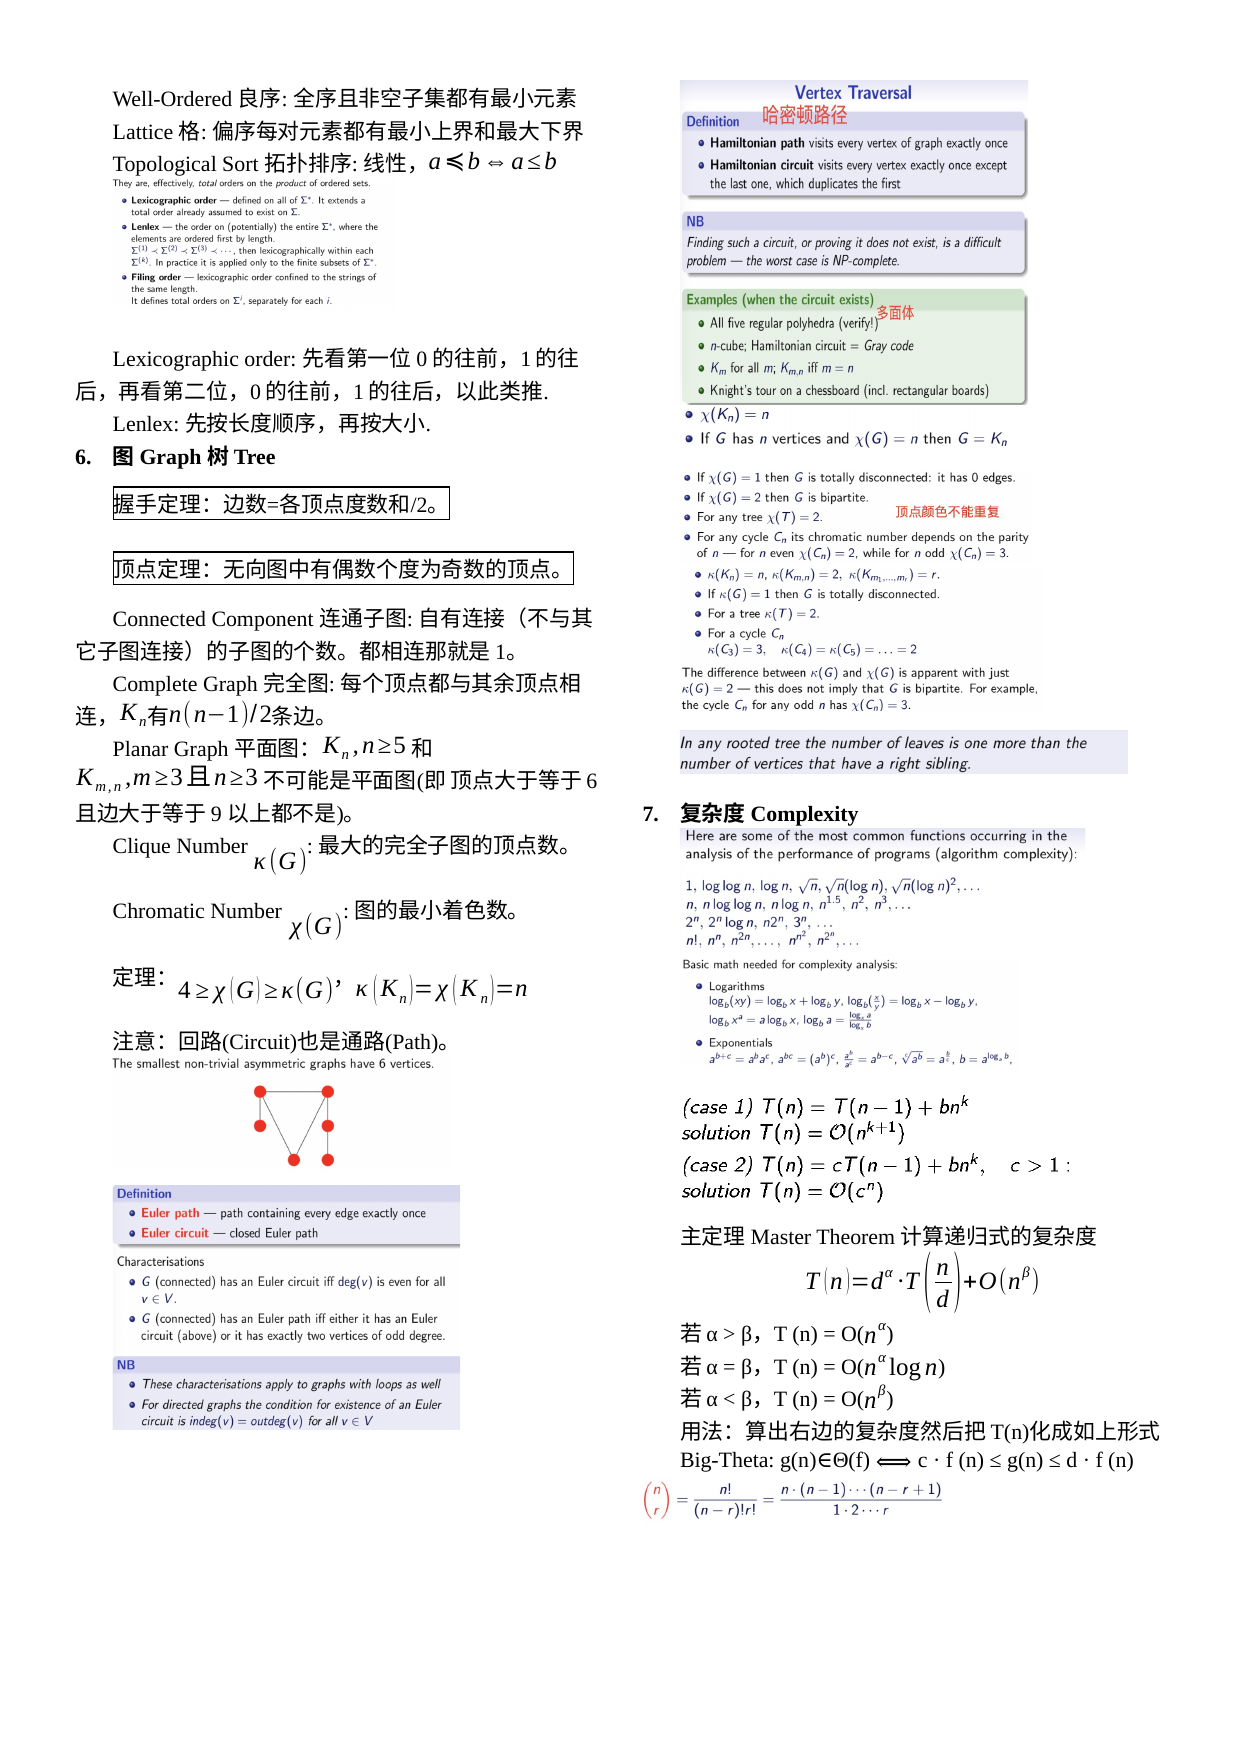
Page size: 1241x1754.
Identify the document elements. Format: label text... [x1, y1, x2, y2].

text Complete Graph 完全图: 每个顶点都与其余顶点相连，有条边。 [75, 666, 598, 731]
list 握手定理：边数=各顶点度数和/2。 [112, 471, 598, 536]
text 若α = β，T (n) = O() [642, 1348, 1165, 1381]
text Lexicographic order: 先看第一位 0 的往前，1的往后，再看第二位，0的往前，1的往后，以此类推. [75, 341, 598, 406]
picture [642, 1478, 954, 1527]
picture [679, 730, 1128, 774]
picture [112, 1055, 450, 1174]
list 图 Graph 树 Tree [75, 438, 598, 471]
list 复杂度 Complexity [642, 796, 1165, 828]
list Lattice 格: 偏序每对元素都有最小上界和最大下界 [112, 113, 598, 146]
text Chromatic Number : 图的最小着色数。 [75, 893, 598, 958]
picture [679, 568, 1042, 711]
picture [679, 958, 1020, 1070]
list Topological Sort 拓扑排序: 线性， [112, 146, 598, 178]
text Connected Component 连通子图: 自有连接（不与其它子图连接）的子图的个数。都相连那就是1。 [75, 601, 598, 666]
text 若α > β，T (n) = O() [642, 1316, 1165, 1348]
picture [679, 80, 1029, 449]
text 定理：， [75, 958, 598, 1023]
picture [679, 470, 1031, 564]
picture [112, 1185, 461, 1430]
text Clique Number : 最大的完全子图的顶点数。 [75, 828, 598, 893]
text Lenlex: 先按长度顺序，再按大小. [75, 406, 598, 438]
text Big-Theta: g(n)∈Θ(f) c · f (n) ≤ g(n) ≤ d · f (n) [642, 1446, 1165, 1478]
picture [112, 178, 396, 311]
text 注意：回路(Circuit)也是通路(Path)。 [75, 1023, 598, 1056]
text Planar Graph 平面图： 和 不可能是平面图(即 顶点大于等于6 且边大于等于9 以上都不是)。 [75, 731, 598, 828]
text 若α < β，T (n) = O() [642, 1381, 1165, 1413]
list 顶点定理：无向图中有偶数个度为奇数的顶点。 [112, 536, 598, 601]
picture [679, 828, 1086, 955]
text 主定理 Master Theorem 计算递归式的复杂度 [642, 1218, 1165, 1251]
list Well-Ordered 良序: 全序且非空子集都有最小元素 [112, 81, 598, 113]
text 用法：算出右边的复杂度然后把T(n)化成如上形式 [642, 1413, 1165, 1446]
